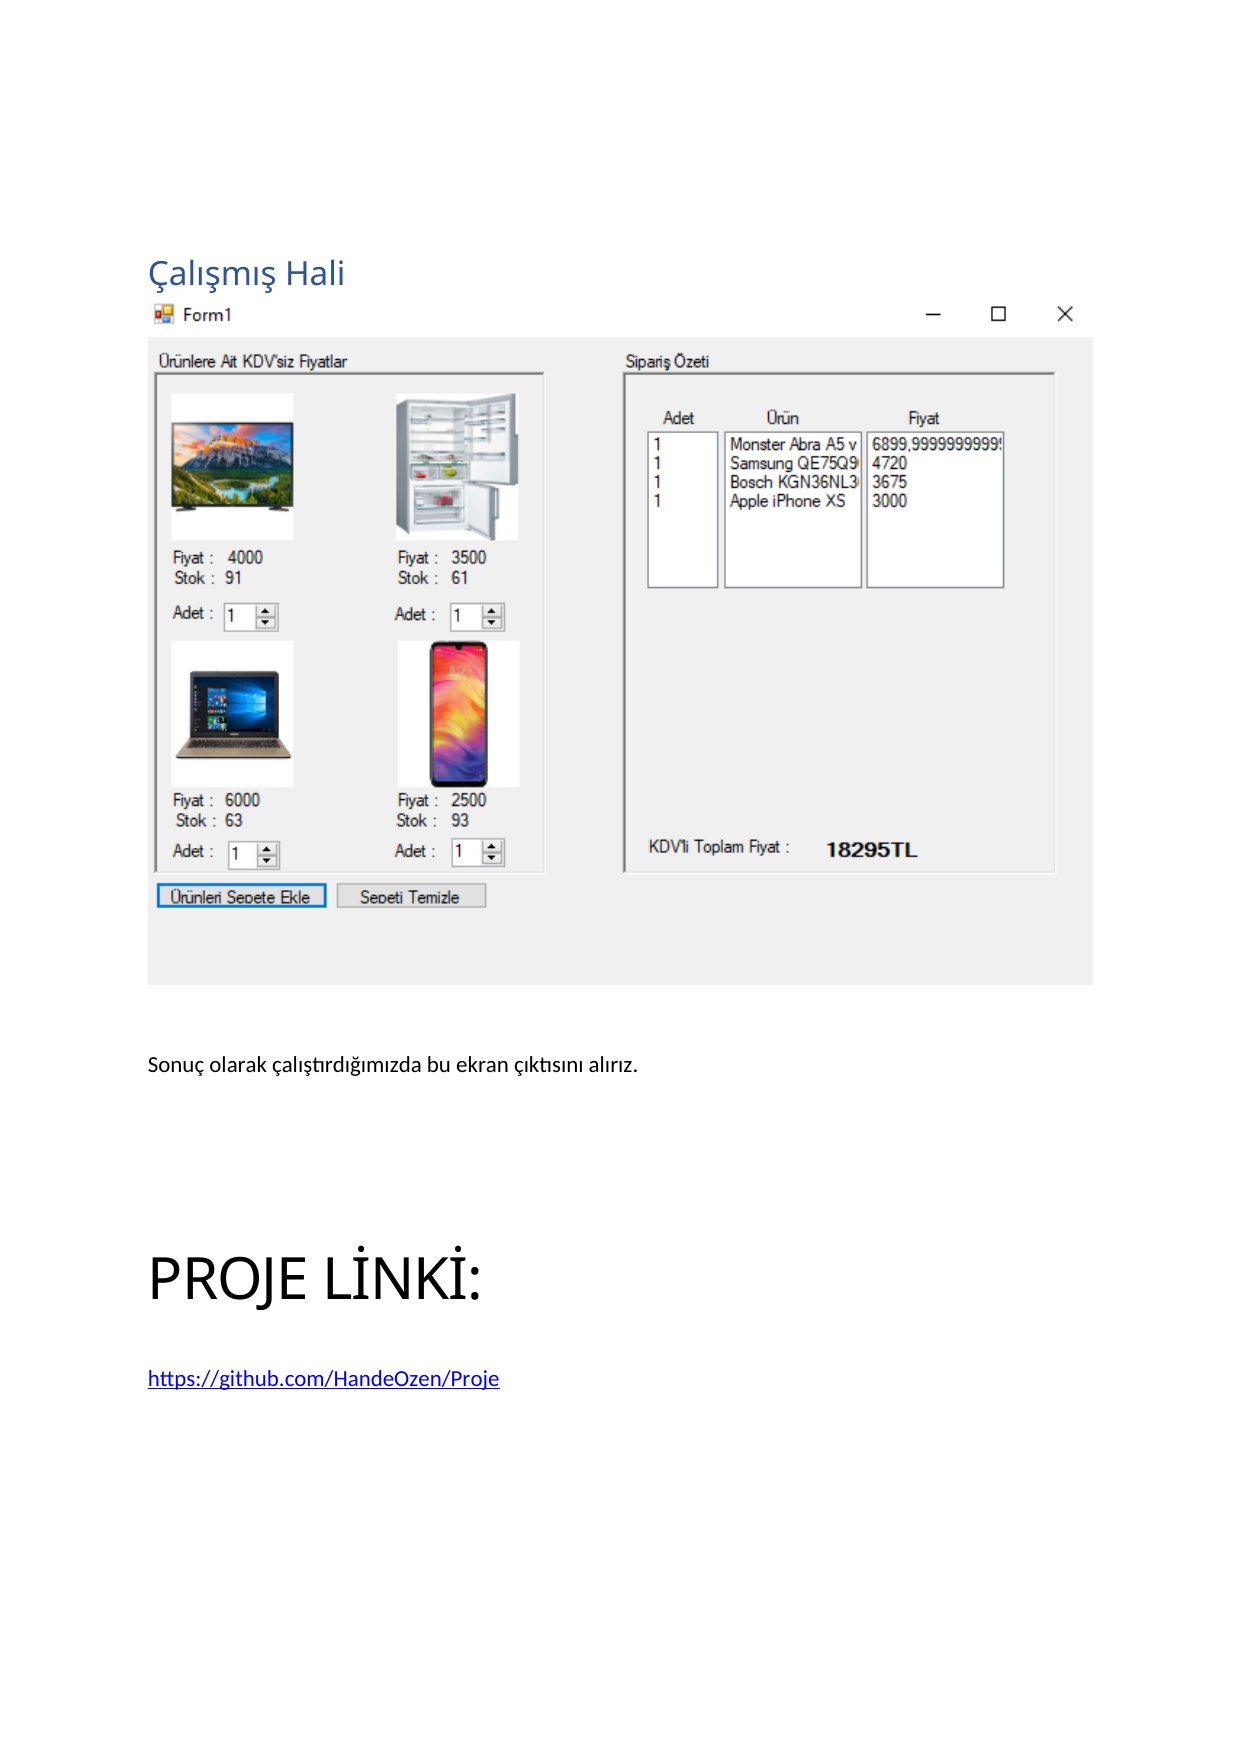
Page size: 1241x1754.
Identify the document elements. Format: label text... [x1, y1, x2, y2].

title PROJE LİNKİ: [148, 1237, 1093, 1317]
text https://github.com/HandeOzen/Proje [148, 1364, 1093, 1392]
picture [147, 298, 1093, 985]
subtitle Çalışmış Hali [148, 250, 1093, 295]
text Sonuç olarak çalıştırdığımızda bu ekran çıktısını alırız. [148, 1050, 1093, 1078]
